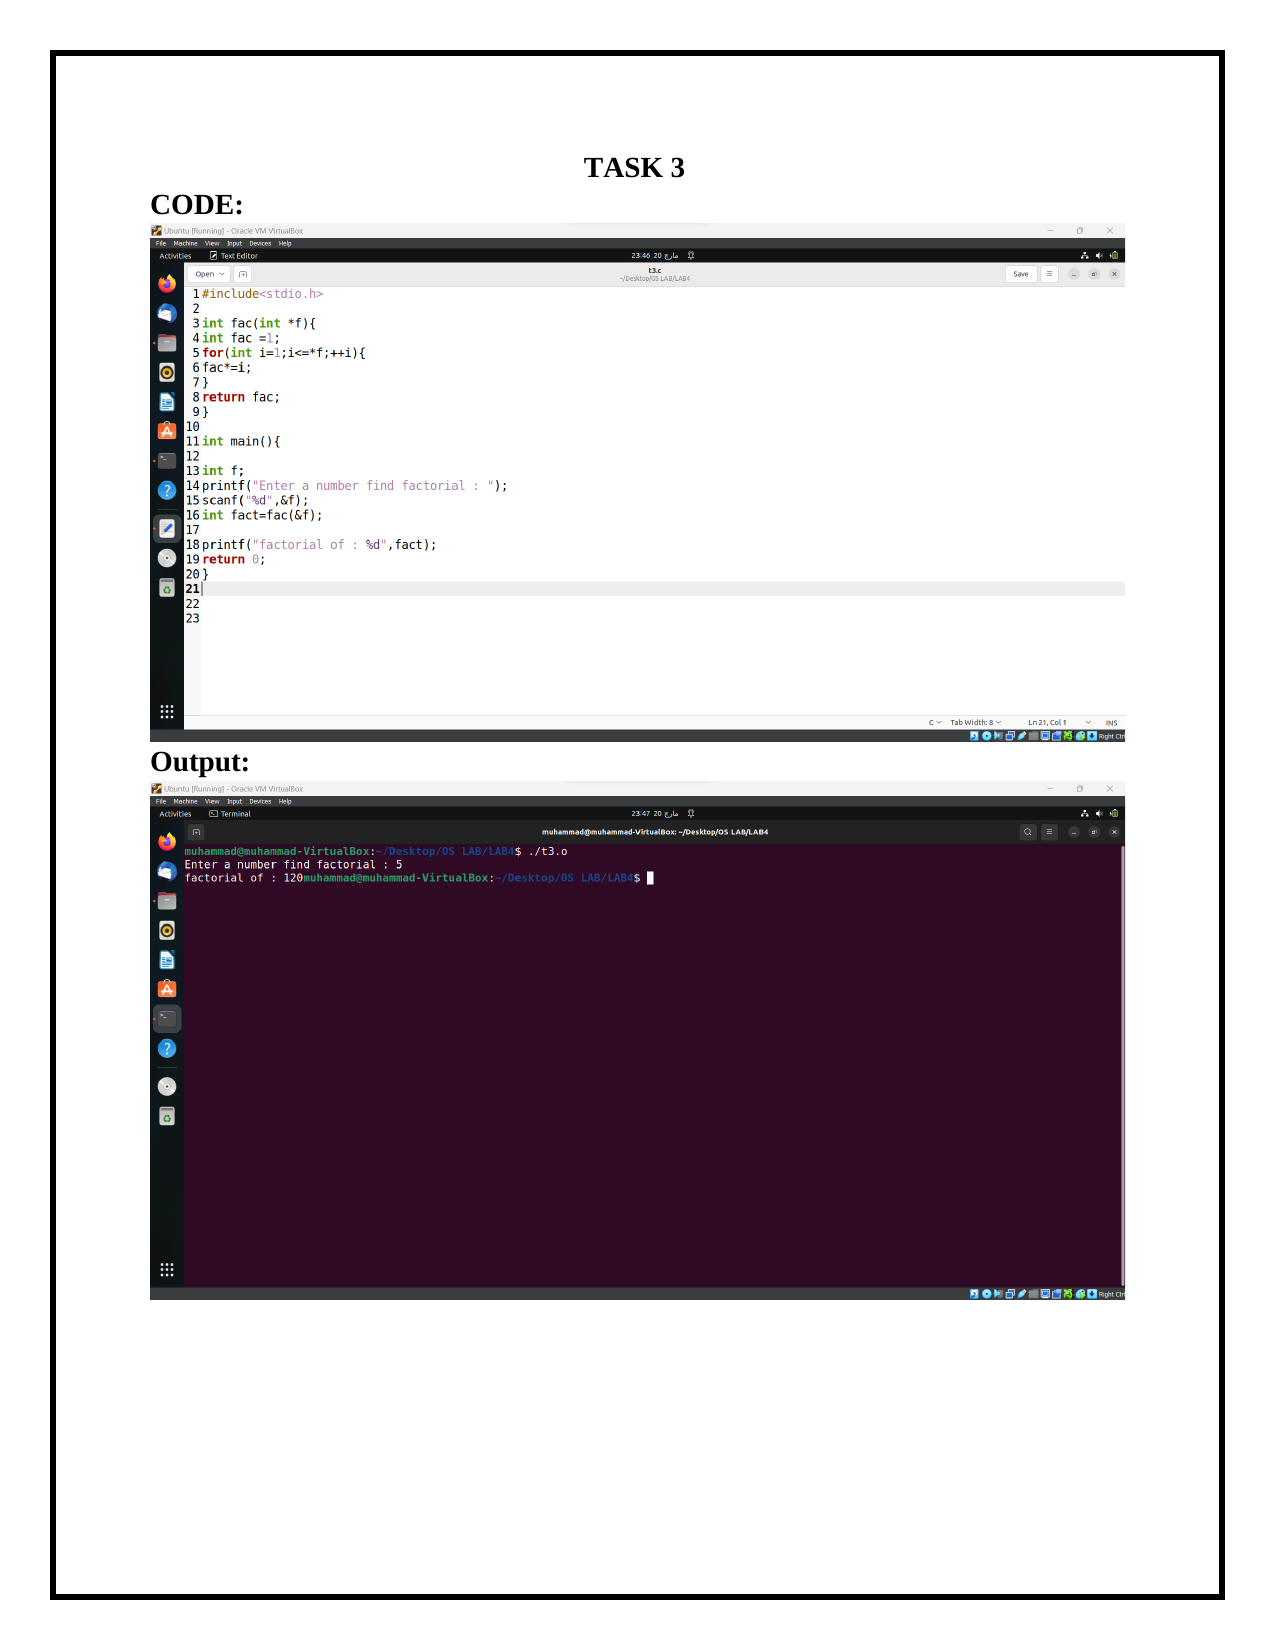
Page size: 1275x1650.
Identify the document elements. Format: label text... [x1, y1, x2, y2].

text TASK 3 [324, 150, 944, 183]
picture [150, 781, 1125, 1300]
text CODE: [150, 187, 944, 220]
picture [150, 223, 1125, 742]
text Output: [150, 744, 944, 778]
